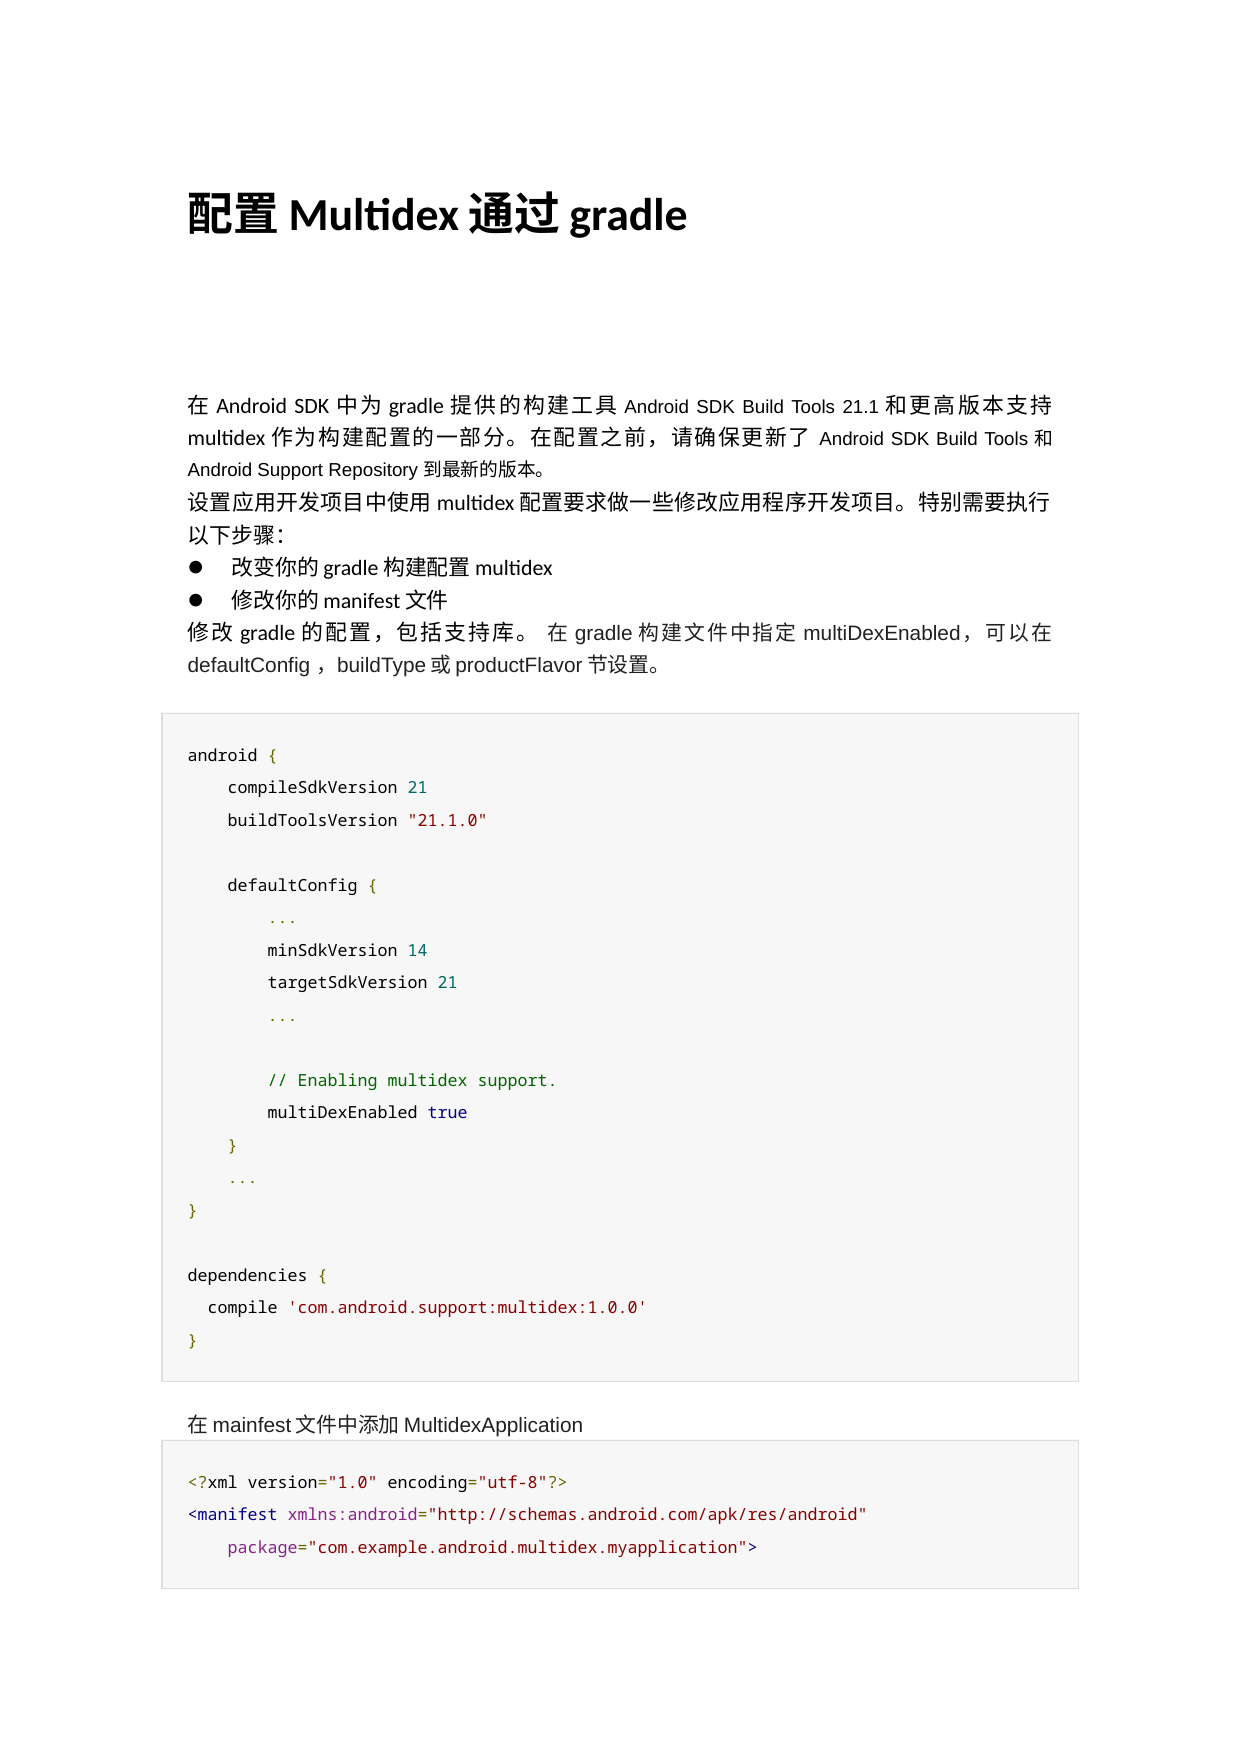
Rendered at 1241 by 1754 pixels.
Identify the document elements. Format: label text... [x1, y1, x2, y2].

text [163, 1441, 1078, 1588]
list 修改你的manifest文件 [187, 582, 1053, 615]
text 在Android SDK中为gradle提供的构建工具 Android SDK Build Tools 21.1和更高版本支持multidex作为构建配置的一部分。在配置之前，请确保更新了Android SDK Build Tools和Android Support Repository 到最新的版本。 [187, 387, 1053, 485]
subtitle 配置Multidex通过gradle [187, 162, 1053, 259]
text 在mainfest文件中添加MultidexApplication [187, 1407, 1053, 1439]
list 改变你的gradle构建配置multidex [187, 550, 1053, 582]
text 设置应用开发项目中使用multidex配置要求做一些修改应用程序开发项目。特别需要执行以下步骤： [187, 485, 1053, 550]
text 修改gradle的配置，包括支持库。 在gradle构建文件中指定multiDexEnabled，可以在defaultConfig ，buildType或productFlavor节设置。 [187, 615, 1053, 680]
text android { compileSdkVersion 21 buildToolsVersion "21.1.0" defaultConfig { ... minSdkVersion 14 targetSdkVersion 21 ... // Enabling multidex support. multiDexEnabled true } ... } dependencies { compile 'com.android.support:multidex:1.0.0' } [163, 714, 1078, 1381]
